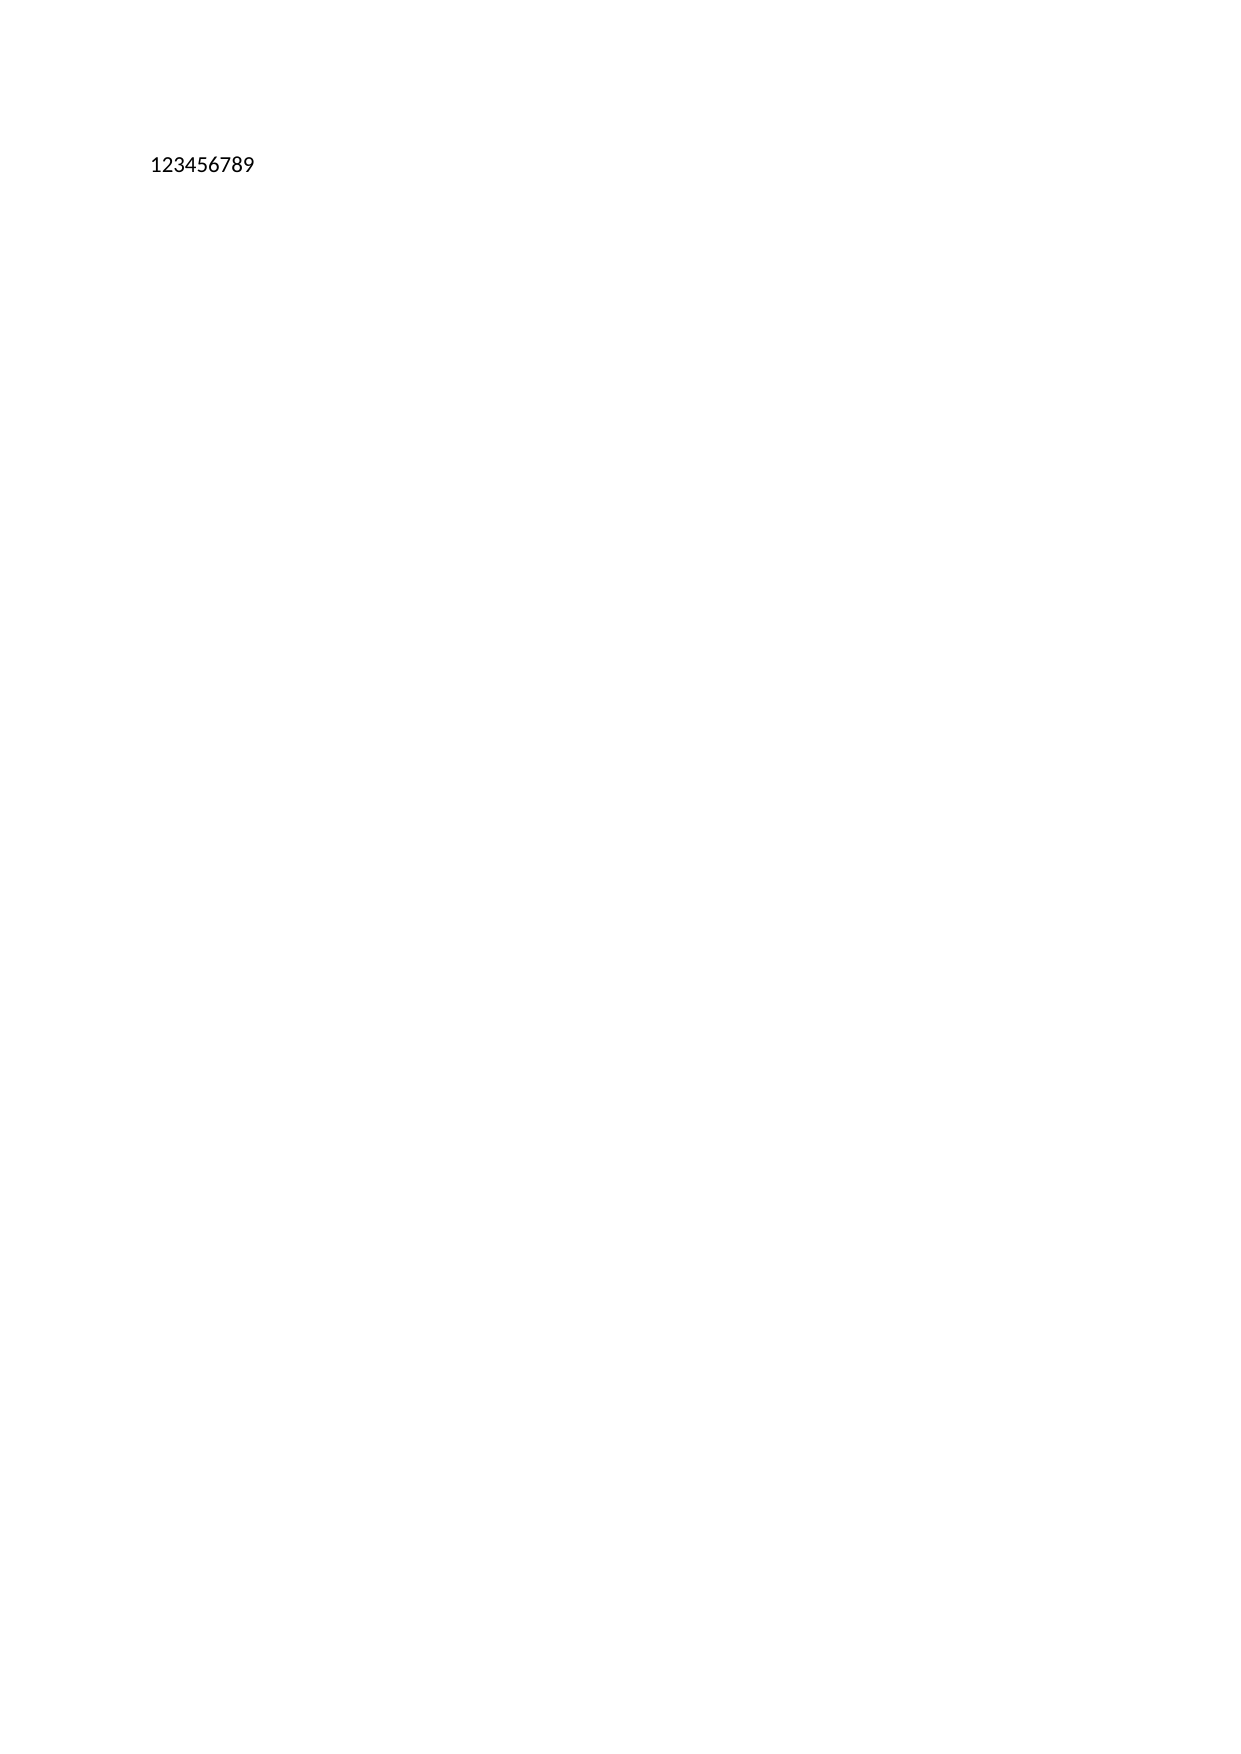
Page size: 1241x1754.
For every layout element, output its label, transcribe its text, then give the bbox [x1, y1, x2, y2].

text 123456789 [150, 150, 1090, 178]
